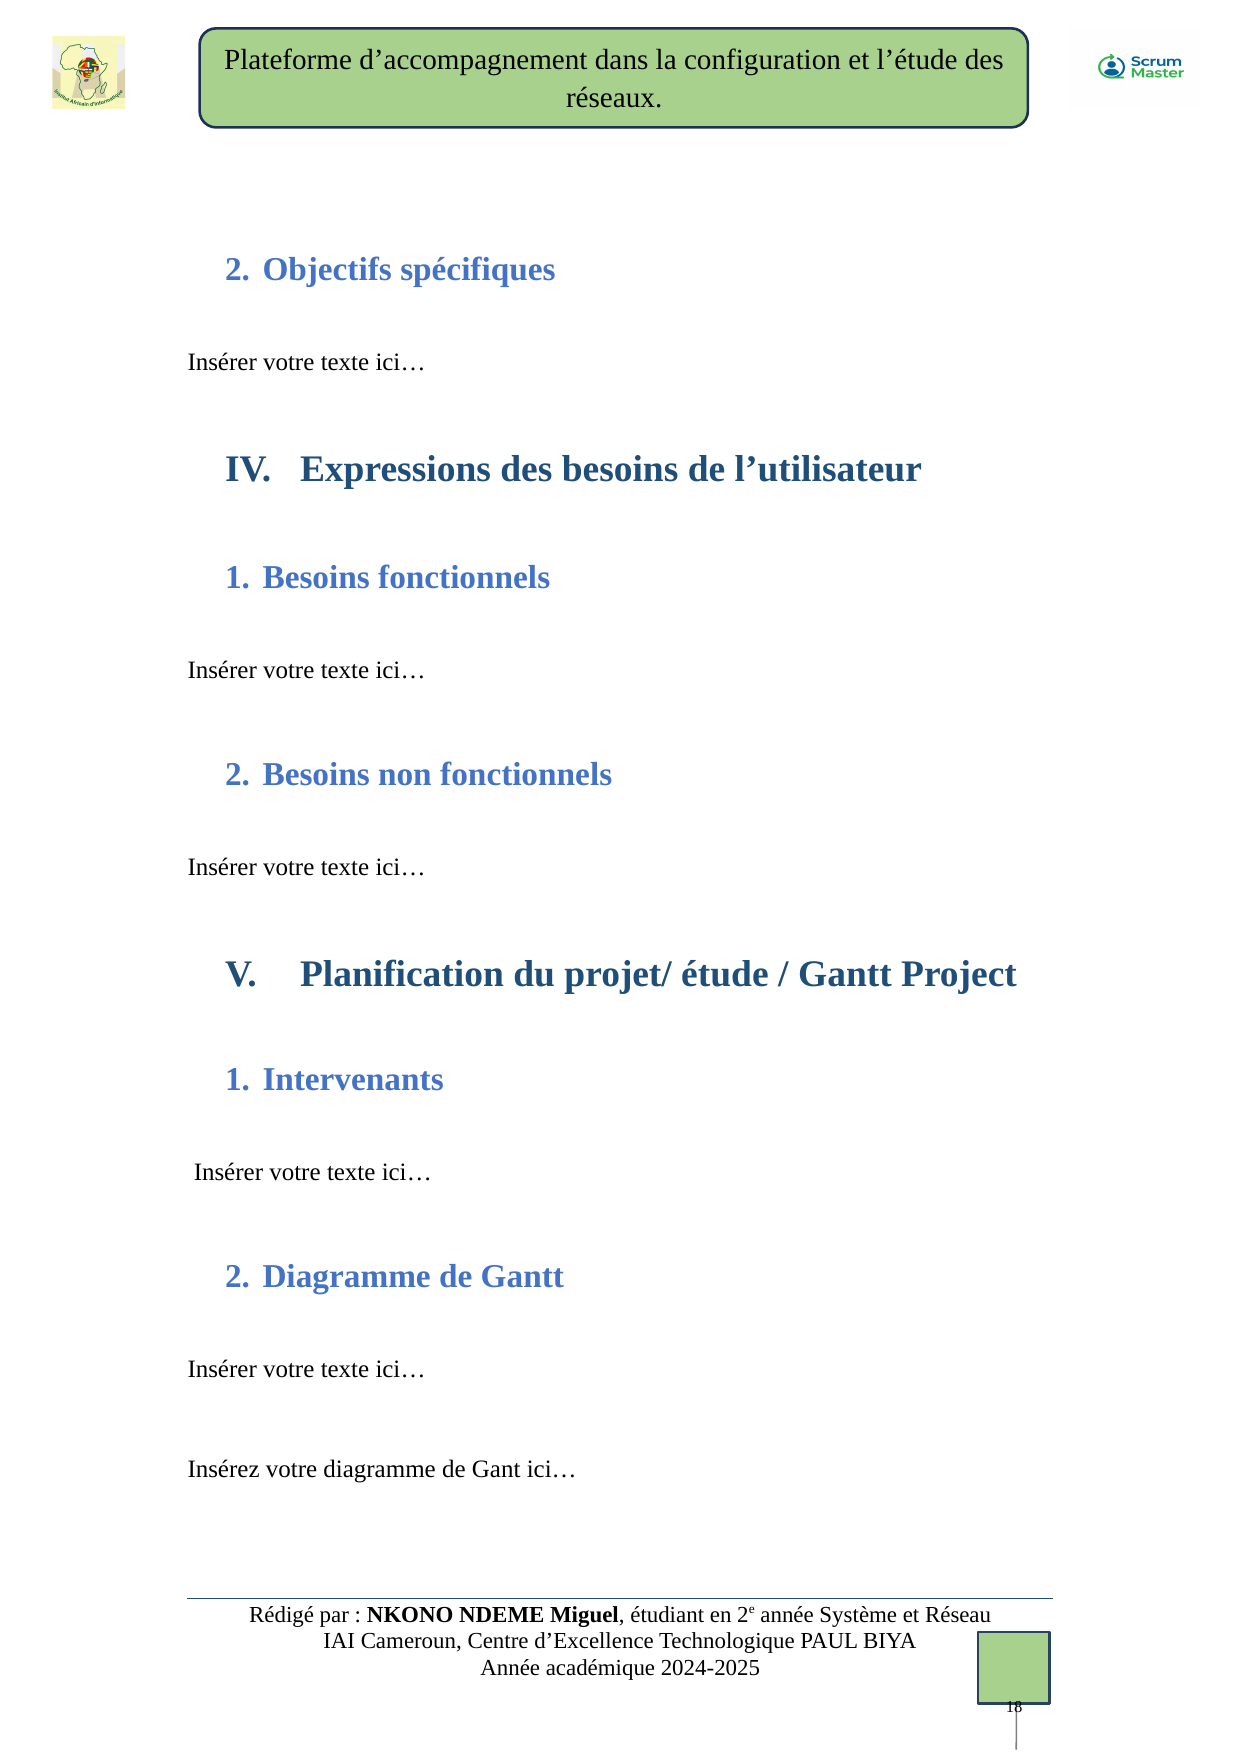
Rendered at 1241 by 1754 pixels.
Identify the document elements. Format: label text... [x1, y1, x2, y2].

text Insérer votre texte ici… [187, 852, 1053, 881]
picture [1068, 27, 1200, 109]
subtitle Intervenants [225, 1059, 1053, 1097]
subtitle Diagramme de Gantt [225, 1256, 1053, 1295]
text Insérez votre diagramme de Gant ici… [187, 1454, 1053, 1482]
subtitle Expressions des besoins de l’utilisateur [225, 447, 1053, 490]
text Insérer votre texte ici… [187, 1354, 1053, 1383]
subtitle Besoins fonctionnels [225, 557, 1053, 595]
text Insérer votre texte ici… [187, 1157, 1053, 1186]
text Insérer votre texte ici… [187, 655, 1053, 684]
subtitle Besoins non fonctionnels [225, 754, 1053, 793]
picture [52, 36, 126, 109]
subtitle Planification du projet/ étude / Gantt Project [225, 952, 1053, 995]
text Insérer votre texte ici… [187, 347, 1053, 376]
subtitle Objectifs spécifiques [225, 249, 1053, 288]
